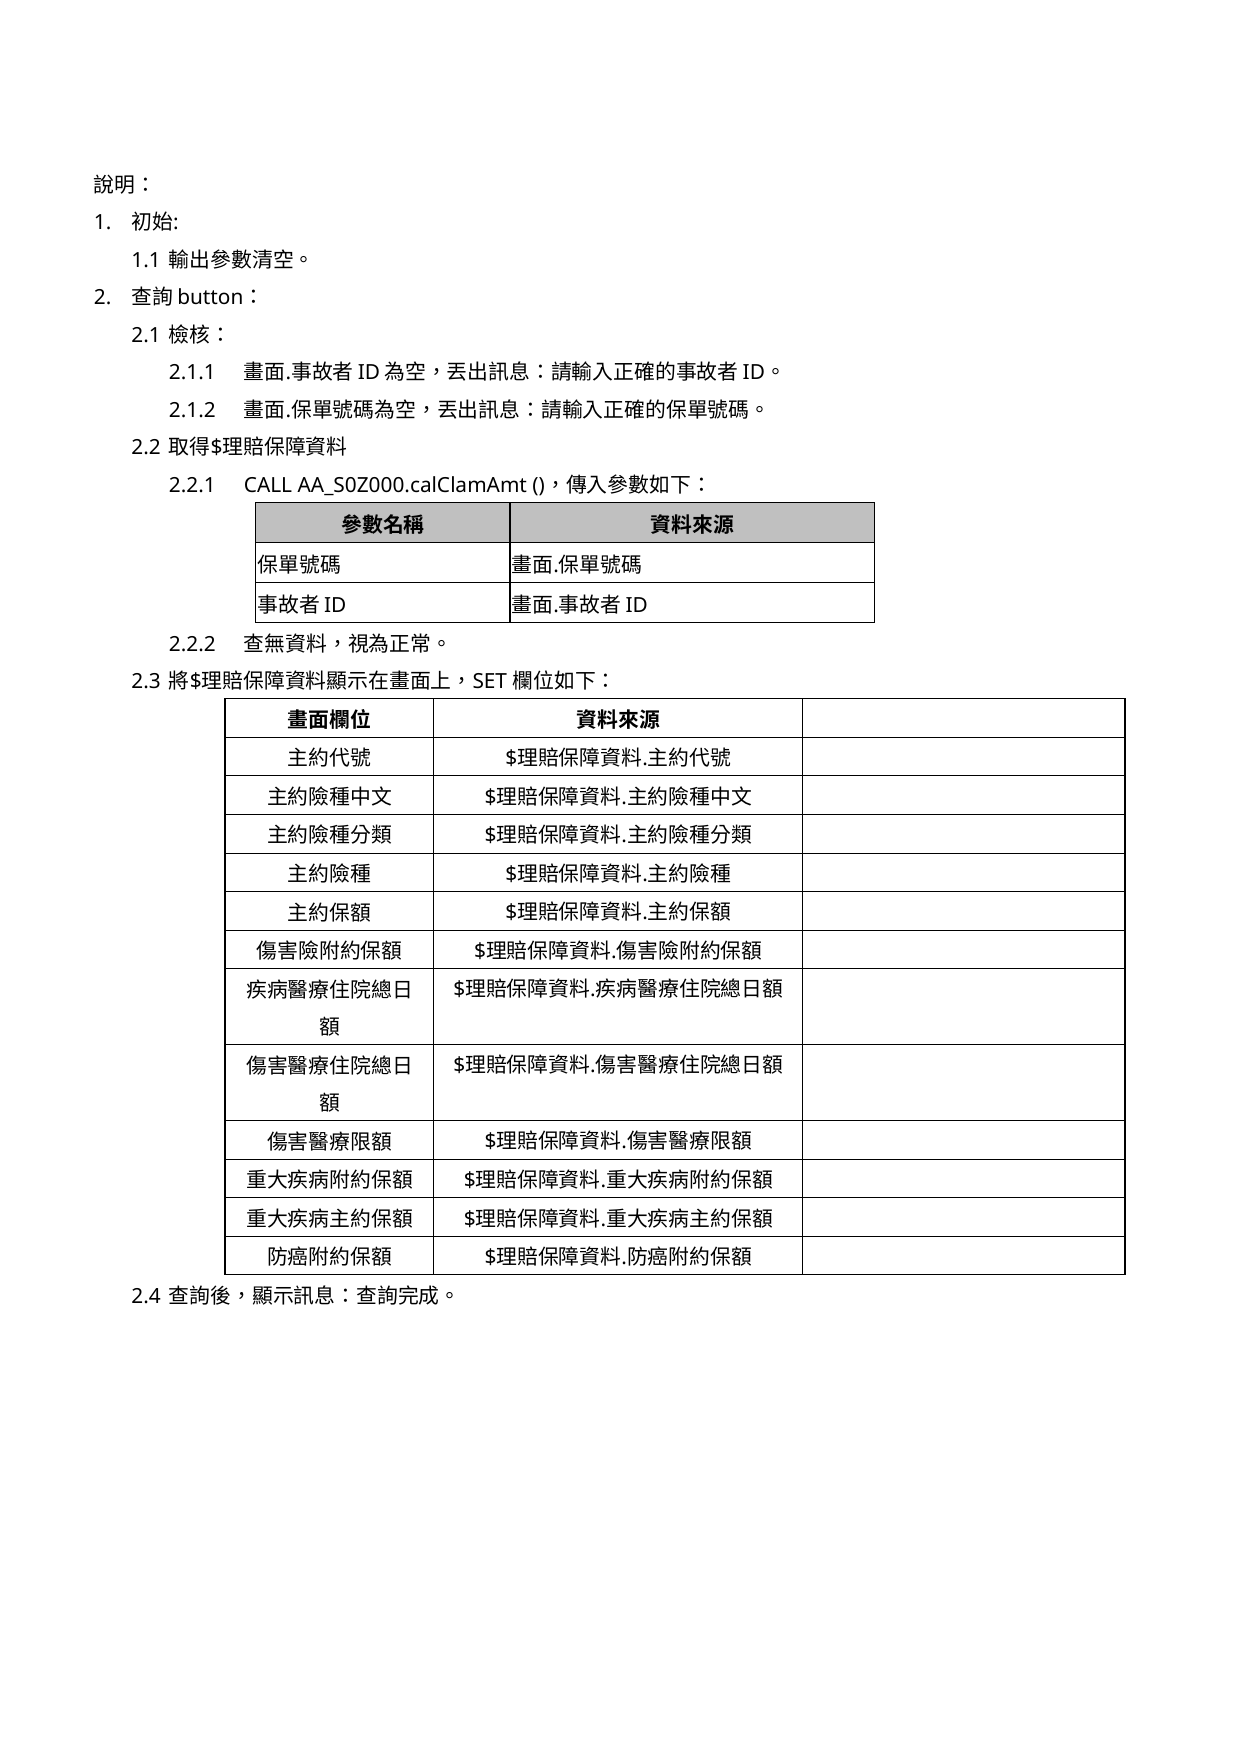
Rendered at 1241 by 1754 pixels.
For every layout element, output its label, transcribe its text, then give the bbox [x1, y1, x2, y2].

table_cell [803, 1121, 1124, 1159]
table_cell $理賠保障資料.主約保額 [434, 892, 802, 929]
table_cell $理賠保障資料.重大疾病附約保額 [434, 1160, 802, 1197]
list 取得$理賠保障資料 [131, 427, 1144, 464]
table_cell 傷害險附約保額 [226, 931, 433, 968]
table_cell 主約險種 [226, 854, 433, 891]
list 畫面.保單號碼為空，丟出訊息：請輸入正確的保單號碼。 [169, 389, 1144, 427]
table_cell $理賠保障資料.傷害險附約保額 [434, 931, 802, 968]
table_cell [803, 1198, 1124, 1236]
table_cell 主約保額 [226, 892, 433, 929]
table_cell $理賠保障資料.主約代號 [434, 738, 802, 775]
table_cell [803, 892, 1124, 929]
table_cell [803, 854, 1124, 891]
table_cell $理賠保障資料.疾病醫療住院總日額 [434, 969, 802, 1044]
table_header 資料來源 [434, 699, 802, 737]
list 輸出參數清空。 [131, 239, 1144, 277]
table_cell $理賠保障資料.傷害醫療住院總日額 [434, 1045, 802, 1120]
list CALL AA_S0Z000.calClamAmt ()，傳入參數如下： [169, 464, 1144, 502]
table_cell [803, 776, 1124, 814]
table_header 資料來源 [511, 503, 874, 542]
table_cell $理賠保障資料.主約險種分類 [434, 815, 802, 852]
table_cell 防癌附約保額 [226, 1237, 433, 1274]
table_cell 主約險種中文 [226, 776, 433, 814]
table_cell $理賠保障資料.重大疾病主約保額 [434, 1198, 802, 1236]
table_header 畫面欄位 [226, 699, 433, 737]
table_cell 畫面.事故者ID [511, 583, 874, 622]
table_cell 重大疾病主約保額 [226, 1198, 433, 1236]
list 查無資料，視為正常。 [169, 623, 1144, 661]
table_cell $理賠保障資料.防癌附約保額 [434, 1237, 802, 1274]
table_cell [803, 1045, 1124, 1120]
table_cell 主約代號 [226, 738, 433, 775]
table_cell 傷害醫療住院總日額 [226, 1045, 433, 1120]
table_header 參數名稱 [256, 503, 509, 542]
list 查詢後，顯示訊息：查詢完成。 [131, 1275, 1144, 1313]
table_cell 傷害醫療限額 [226, 1121, 433, 1159]
table_cell 重大疾病附約保額 [226, 1160, 433, 1197]
table_cell [803, 815, 1124, 852]
list 畫面.事故者ID為空，丟出訊息：請輸入正確的事故者ID。 [169, 352, 1144, 389]
table_cell 主約險種分類 [226, 815, 433, 852]
list 將$理賠保障資料顯示在畫面上，SET 欄位如下： [131, 661, 1144, 698]
table_cell [803, 931, 1124, 968]
table_cell [803, 969, 1124, 1044]
table_cell 畫面.保單號碼 [511, 543, 874, 582]
table_cell $理賠保障資料.主約險種中文 [434, 776, 802, 814]
table_cell [803, 1237, 1124, 1274]
list 檢核： [131, 314, 1144, 352]
list 初始: [94, 202, 1144, 239]
text 說明： [94, 164, 1144, 202]
table_cell $理賠保障資料.主約險種 [434, 854, 802, 891]
table_cell [803, 738, 1124, 775]
table_cell 疾病醫療住院總日額 [226, 969, 433, 1044]
table_cell $理賠保障資料.傷害醫療限額 [434, 1121, 802, 1159]
table_header [803, 699, 1124, 737]
table_cell [803, 1160, 1124, 1197]
table_cell 事故者ID [256, 583, 509, 622]
list 查詢button： [94, 277, 1144, 314]
table_cell 保單號碼 [256, 543, 509, 582]
